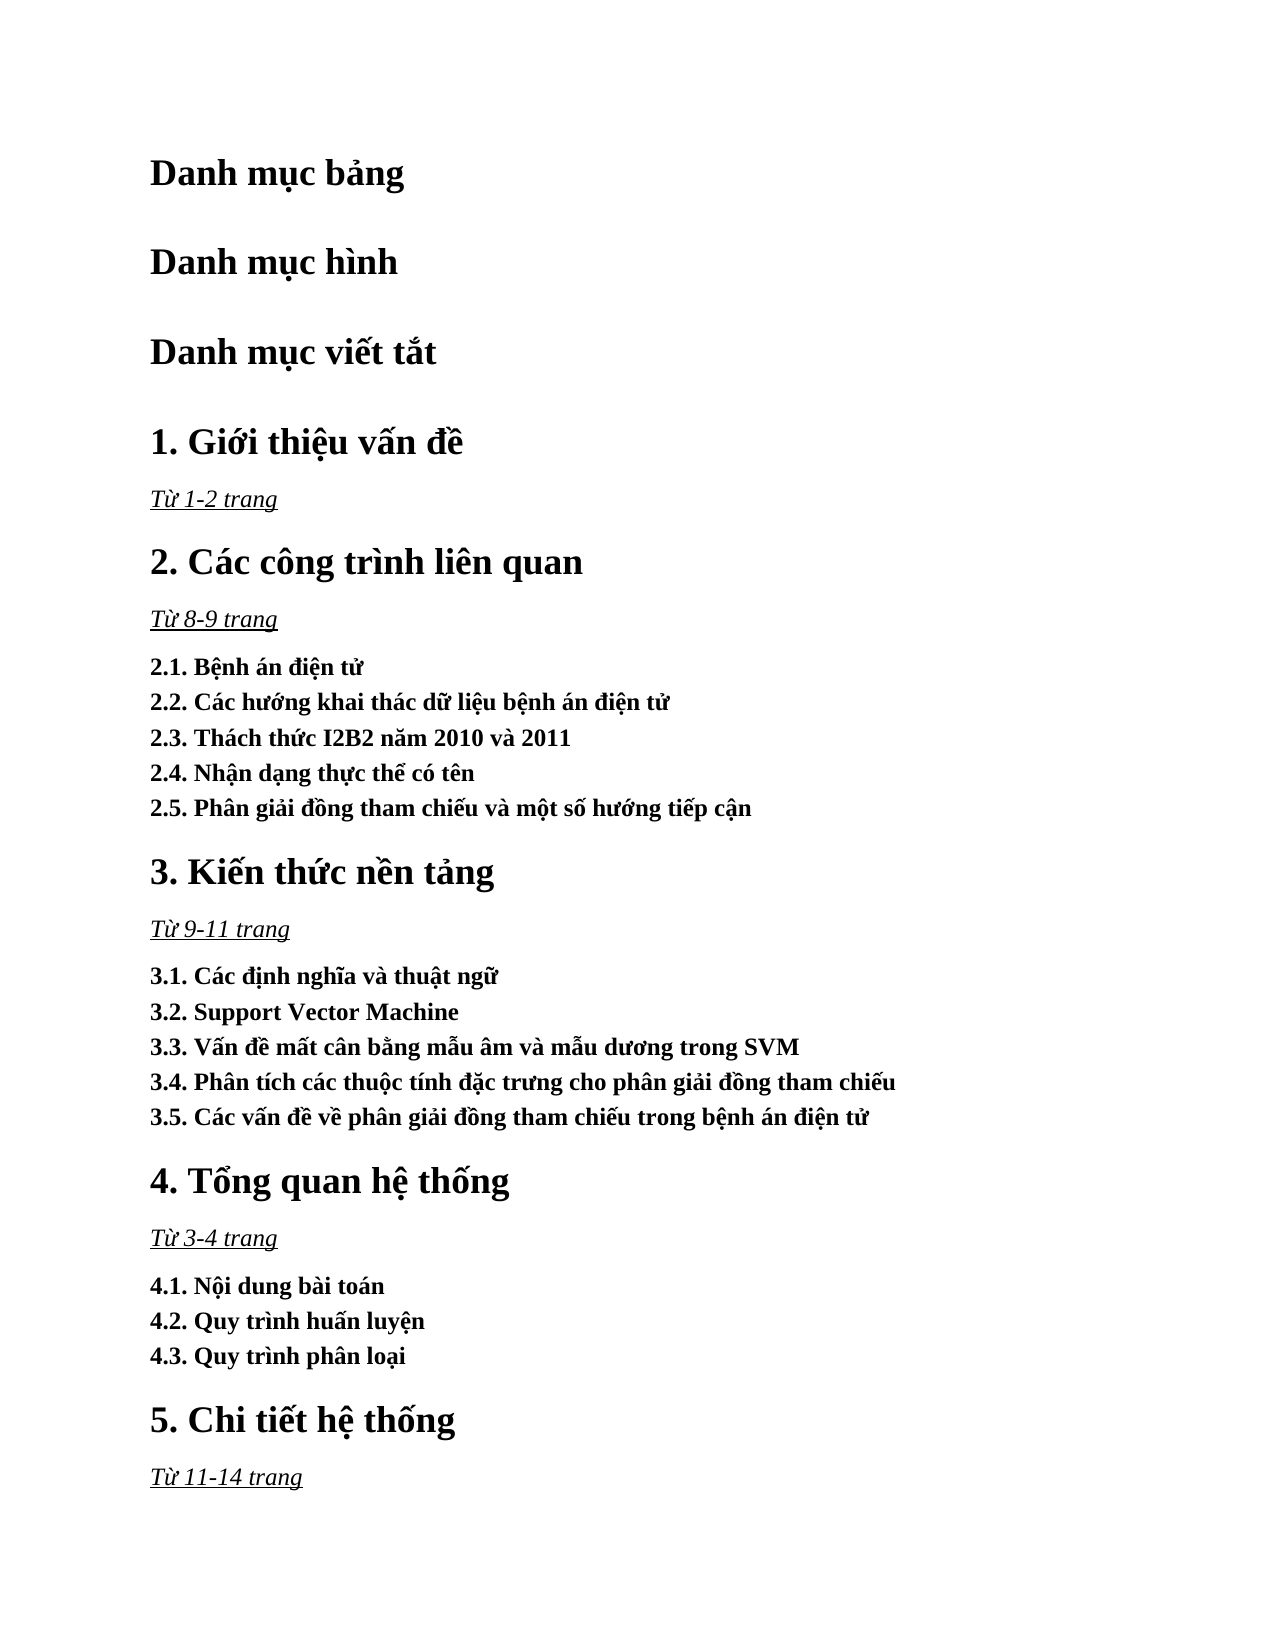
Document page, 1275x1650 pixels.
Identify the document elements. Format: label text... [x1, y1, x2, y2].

subtitle Bệnh án điện tử [150, 652, 1125, 681]
subtitle Vấn đề mất cân bằng mẫu âm và mẫu dương trong SVM [150, 1032, 1125, 1061]
text Từ 9-11 trang [150, 914, 1125, 942]
subtitle Các vấn đề về phân giải đồng tham chiếu trong bệnh án điện tử [150, 1102, 1125, 1131]
text Từ 1-2 trang [150, 484, 1125, 512]
subtitle Nhận dạng thực thể có tên [150, 758, 1125, 787]
subtitle Kiến thức nền tảng [150, 849, 1125, 892]
text Từ 8-9 trang [150, 604, 1125, 633]
subtitle Các công trình liên quan [150, 540, 1125, 583]
subtitle Các hướng khai thác dữ liệu bệnh án điện tử [150, 687, 1125, 716]
subtitle Phân giải đồng tham chiếu và một số hướng tiếp cận [150, 793, 1125, 822]
subtitle Danh mục hình [150, 240, 1125, 283]
subtitle Tổng quan hệ thống [150, 1158, 1125, 1201]
subtitle Danh mục bảng [150, 150, 1125, 193]
subtitle Support Vector Machine [150, 997, 1125, 1025]
subtitle Nội dung bài toán [150, 1271, 1125, 1299]
subtitle Chi tiết hệ thống [150, 1397, 1125, 1440]
text Từ 3-4 trang [150, 1223, 1125, 1252]
subtitle Quy trình huấn luyện [150, 1306, 1125, 1335]
subtitle Quy trình phân loại [150, 1341, 1125, 1370]
subtitle Danh mục viết tắt [150, 329, 1125, 372]
subtitle Giới thiệu vấn đề [150, 419, 1125, 462]
subtitle Các định nghĩa và thuật ngữ [150, 961, 1125, 990]
subtitle Phân tích các thuộc tính đặc trưng cho phân giải đồng tham chiếu [150, 1067, 1125, 1096]
text Từ 11-14 trang [150, 1462, 1125, 1491]
subtitle Thách thức I2B2 năm 2010 và 2011 [150, 723, 1125, 751]
